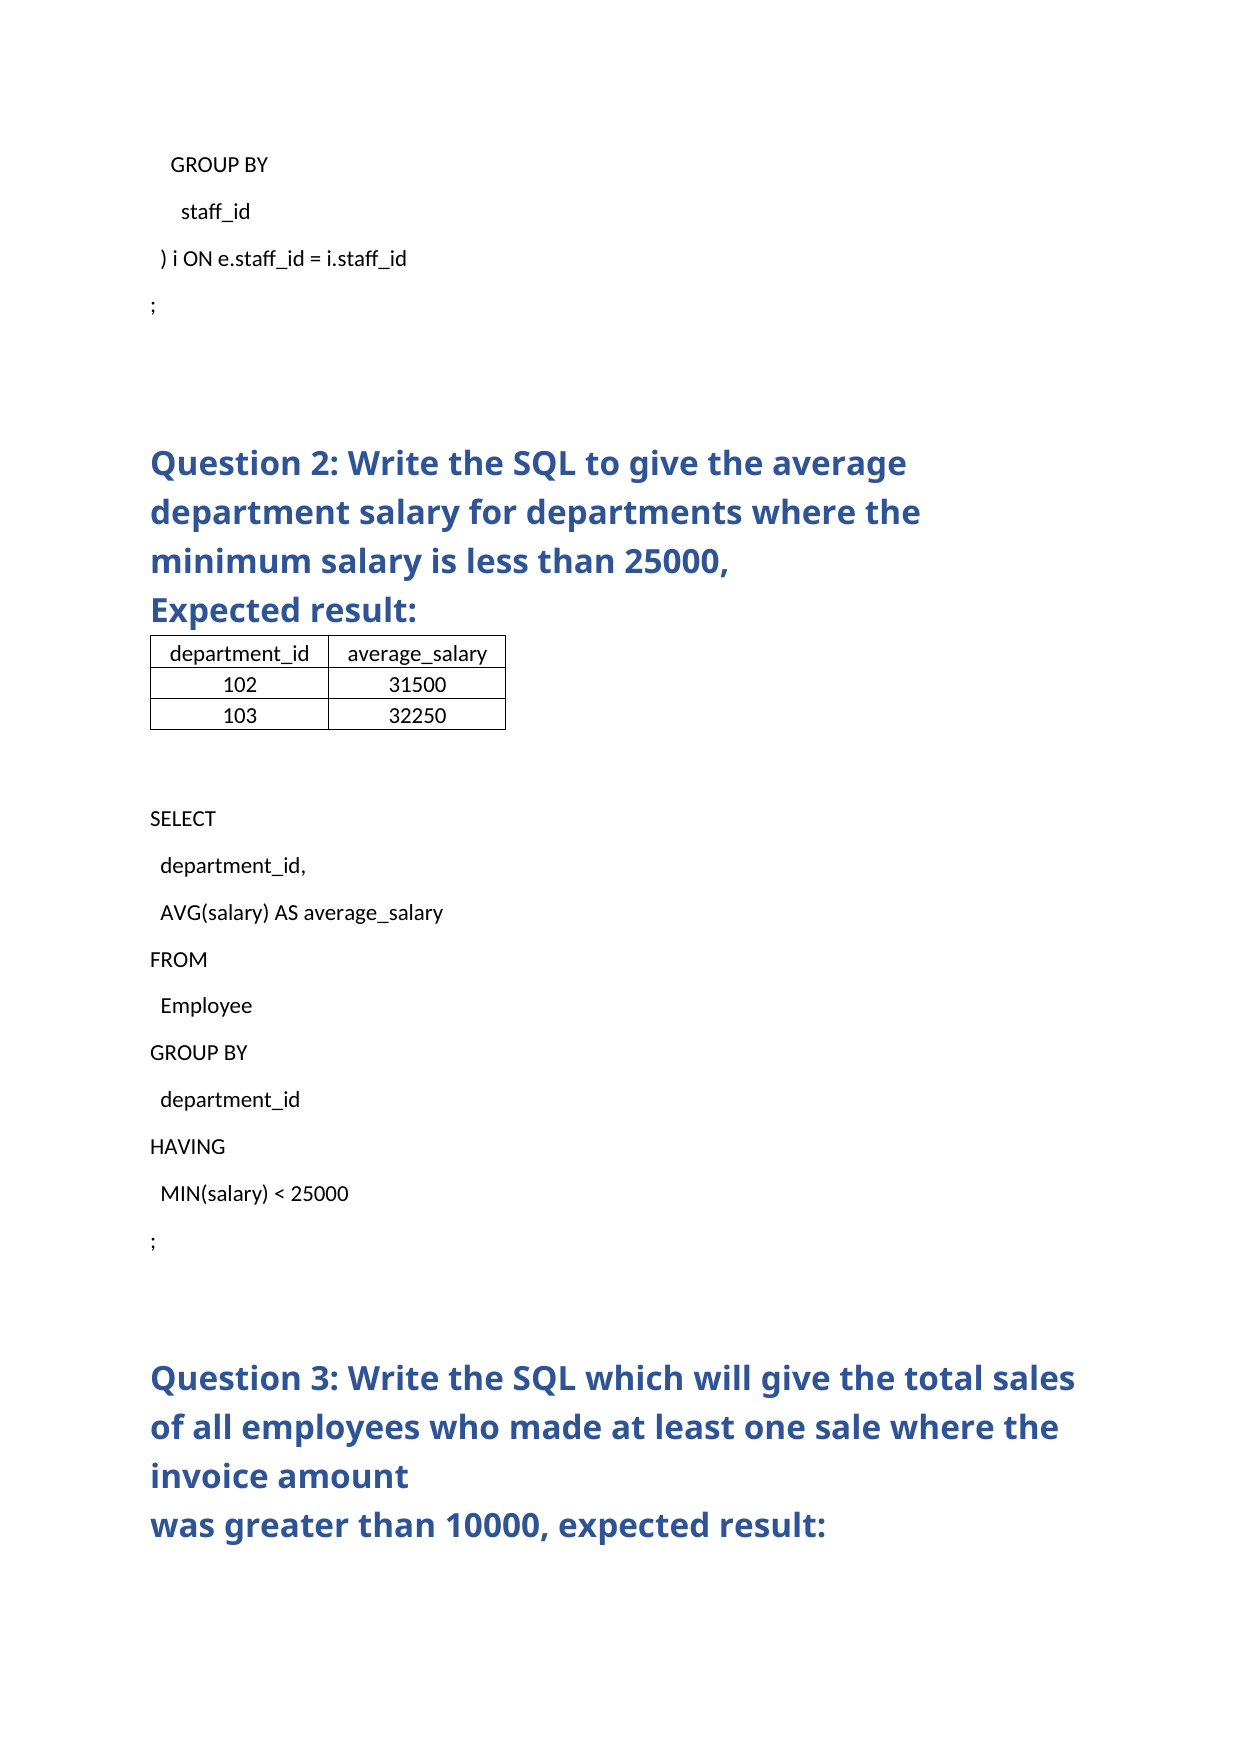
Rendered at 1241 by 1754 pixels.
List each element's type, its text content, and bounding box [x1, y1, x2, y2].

text department_id [150, 1085, 1090, 1113]
table_cell 32250 [329, 699, 505, 729]
text MIN(salary) < 25000 [150, 1179, 1090, 1207]
text GROUP BY [150, 1038, 1090, 1067]
table_header average_salary [329, 636, 505, 667]
text FROM [150, 945, 1090, 973]
text ; [150, 291, 1090, 319]
subtitle Question 2: Write the SQL to give the average department salary for departments where the minimum salary is less than 25000, Expected result: [150, 439, 1090, 632]
table_cell 103 [151, 699, 328, 729]
text GROUP BY [150, 150, 1090, 178]
text staff_id [150, 197, 1090, 225]
text Employee [150, 992, 1090, 1020]
table_header department_id [151, 636, 328, 667]
text SELECT [150, 804, 1090, 832]
text ; [150, 1226, 1090, 1254]
text HAVING [150, 1132, 1090, 1160]
subtitle Question 3: Write the SQL which will give the total sales of all employees who made at least one sale where the invoice amount was greater than 10000, expected result: [150, 1355, 1090, 1547]
text department_id, [150, 851, 1090, 879]
text ) i ON e.staff_id = i.staff_id [150, 244, 1090, 272]
table_cell 31500 [329, 668, 505, 698]
text AVG(salary) AS average_salary [150, 898, 1090, 926]
table_cell 102 [151, 668, 328, 698]
